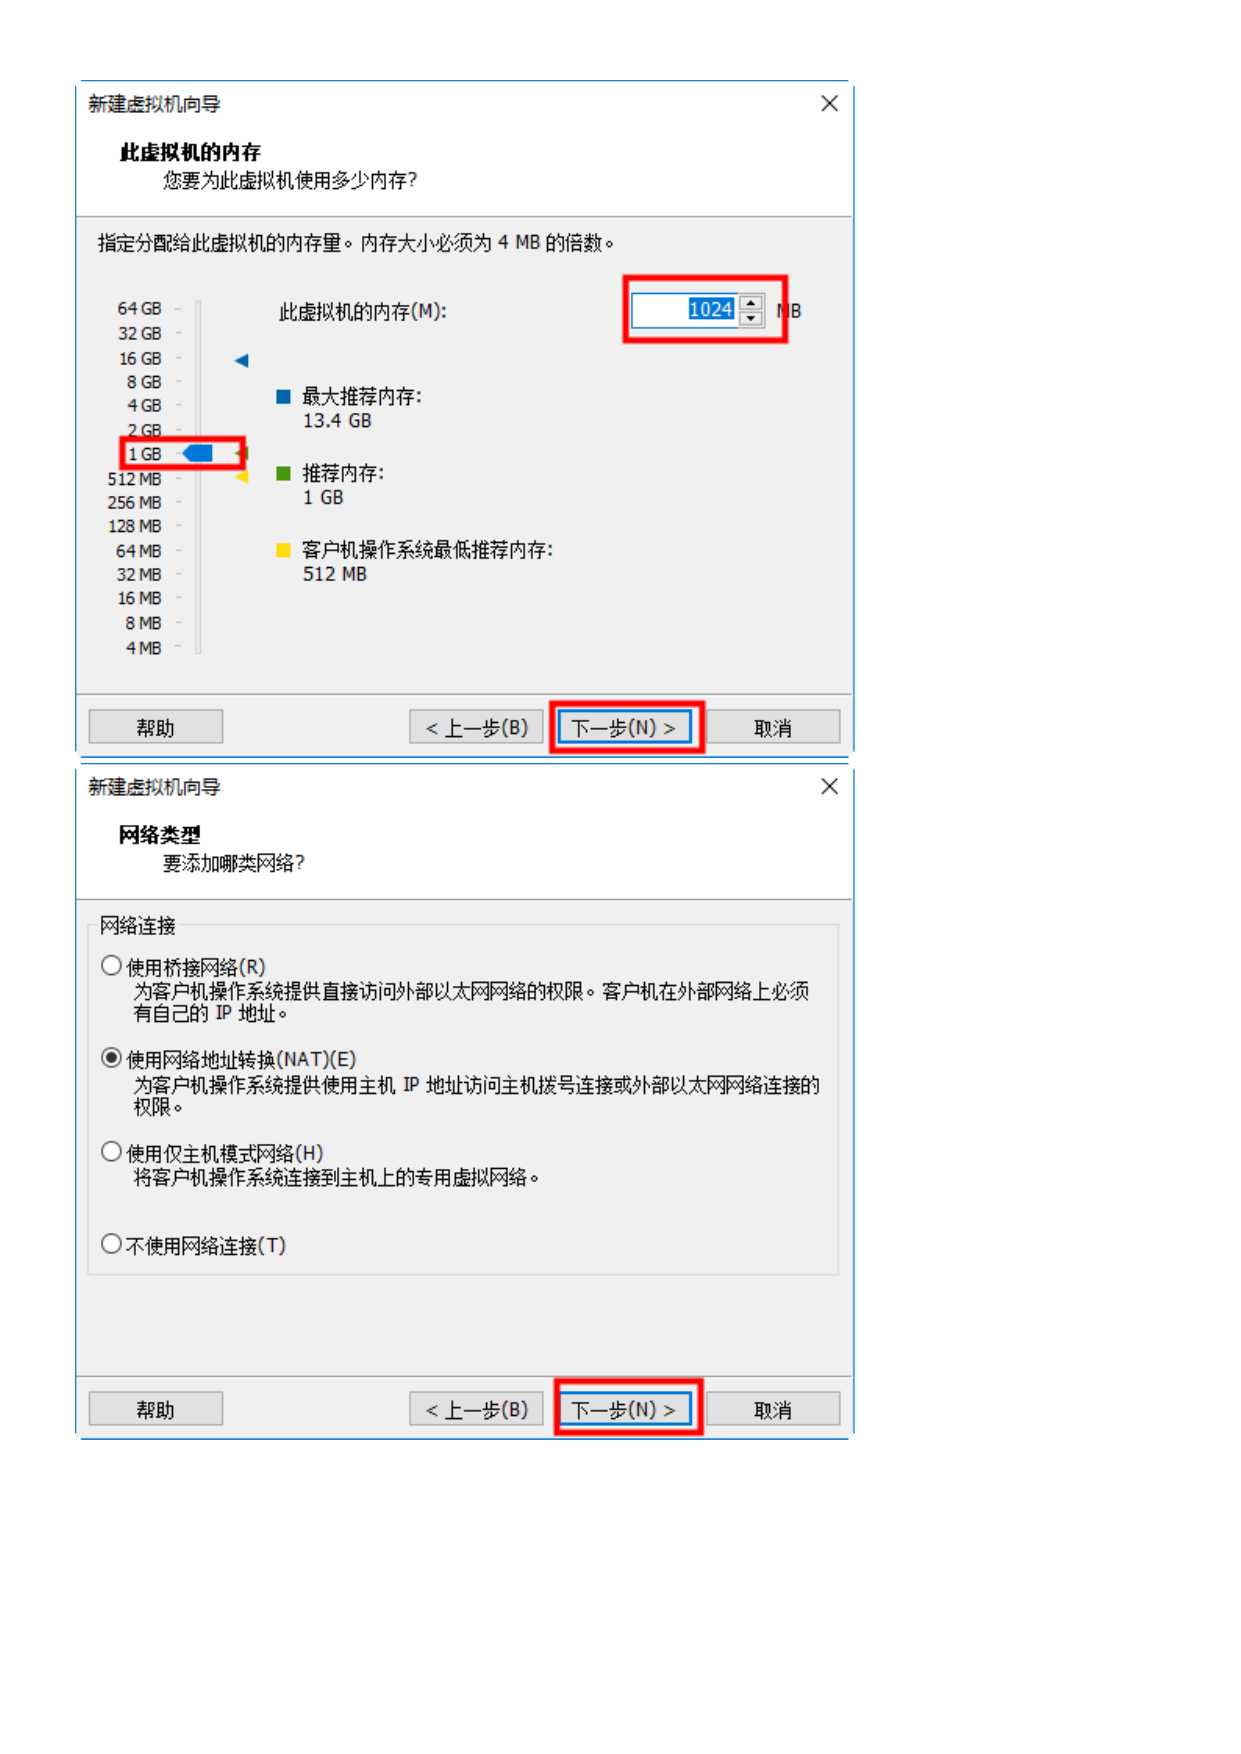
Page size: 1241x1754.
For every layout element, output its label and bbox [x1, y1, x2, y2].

picture [75, 763, 855, 1440]
picture [75, 80, 855, 758]
